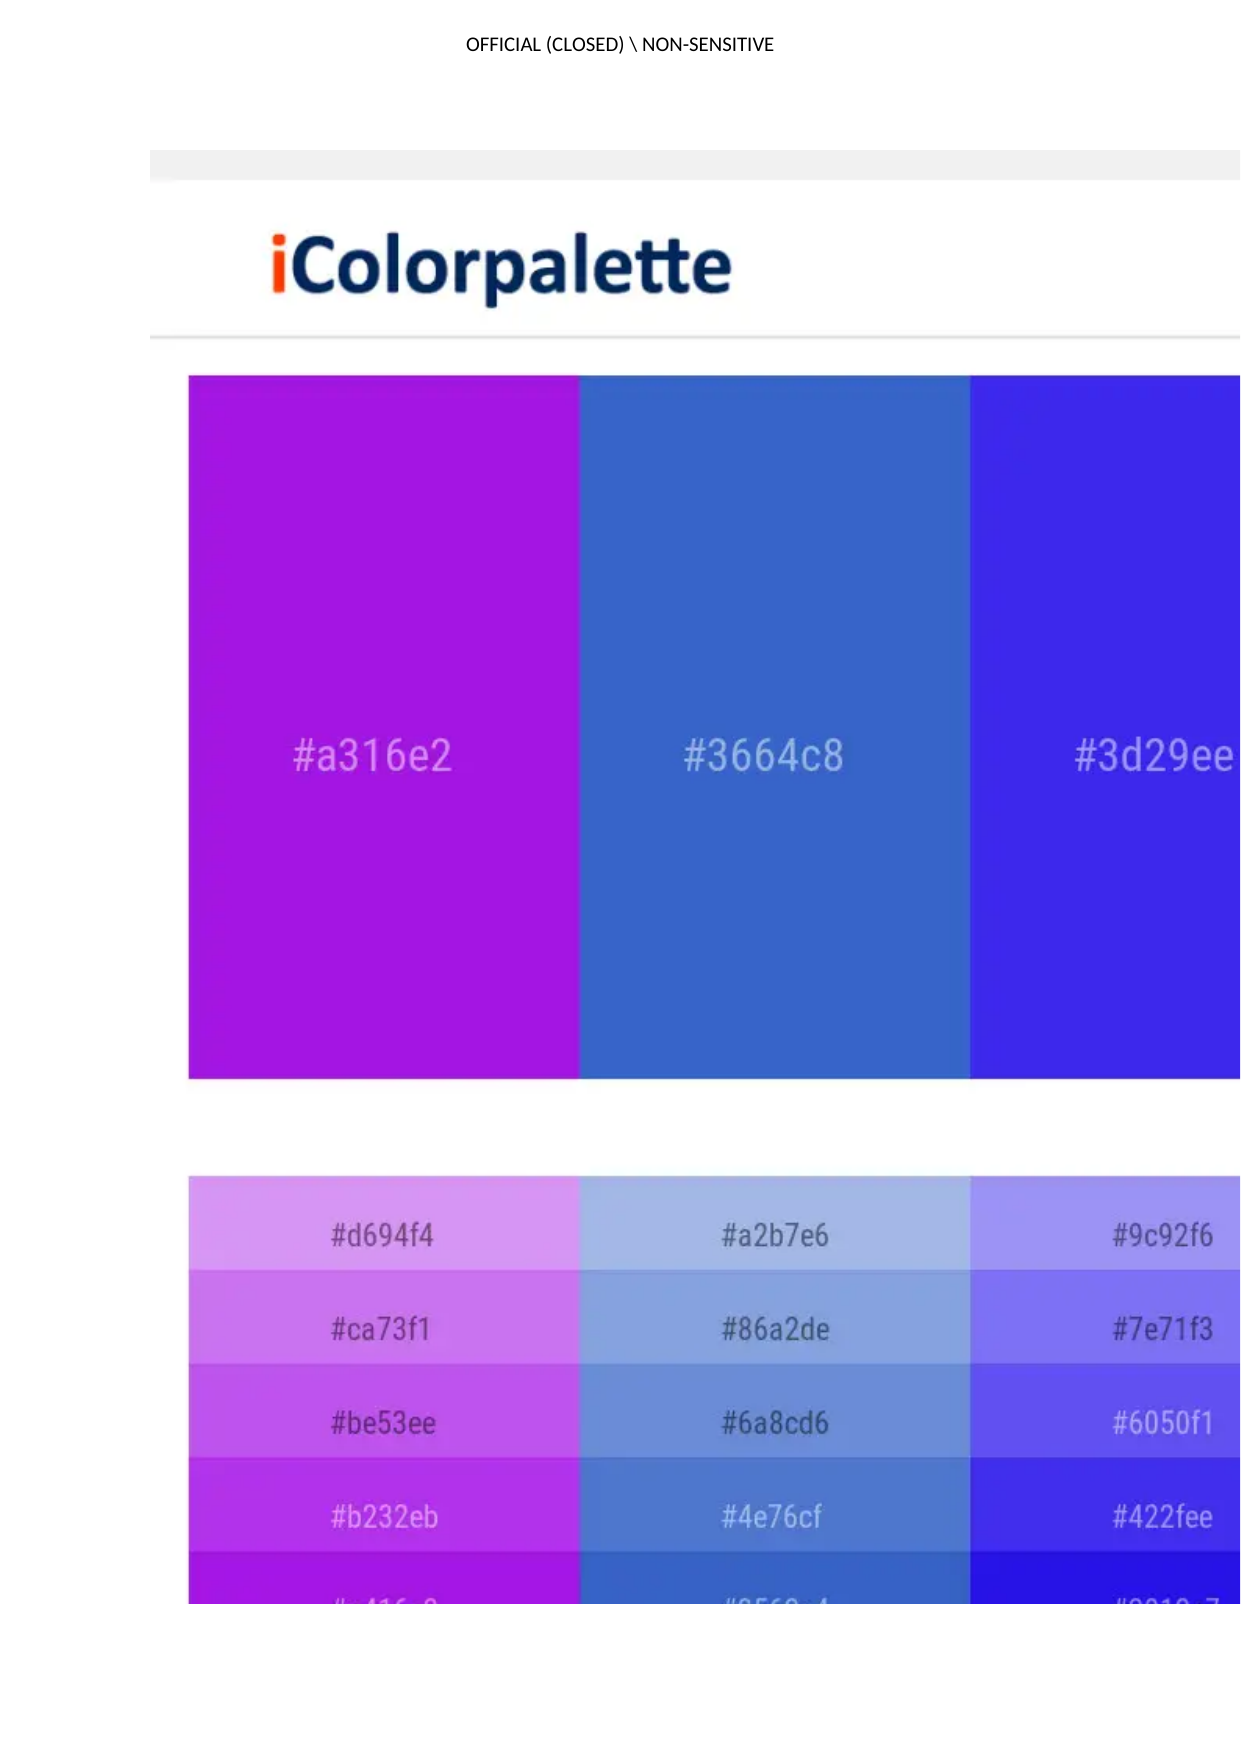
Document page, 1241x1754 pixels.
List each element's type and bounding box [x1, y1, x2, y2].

picture [150, 150, 1241, 1604]
